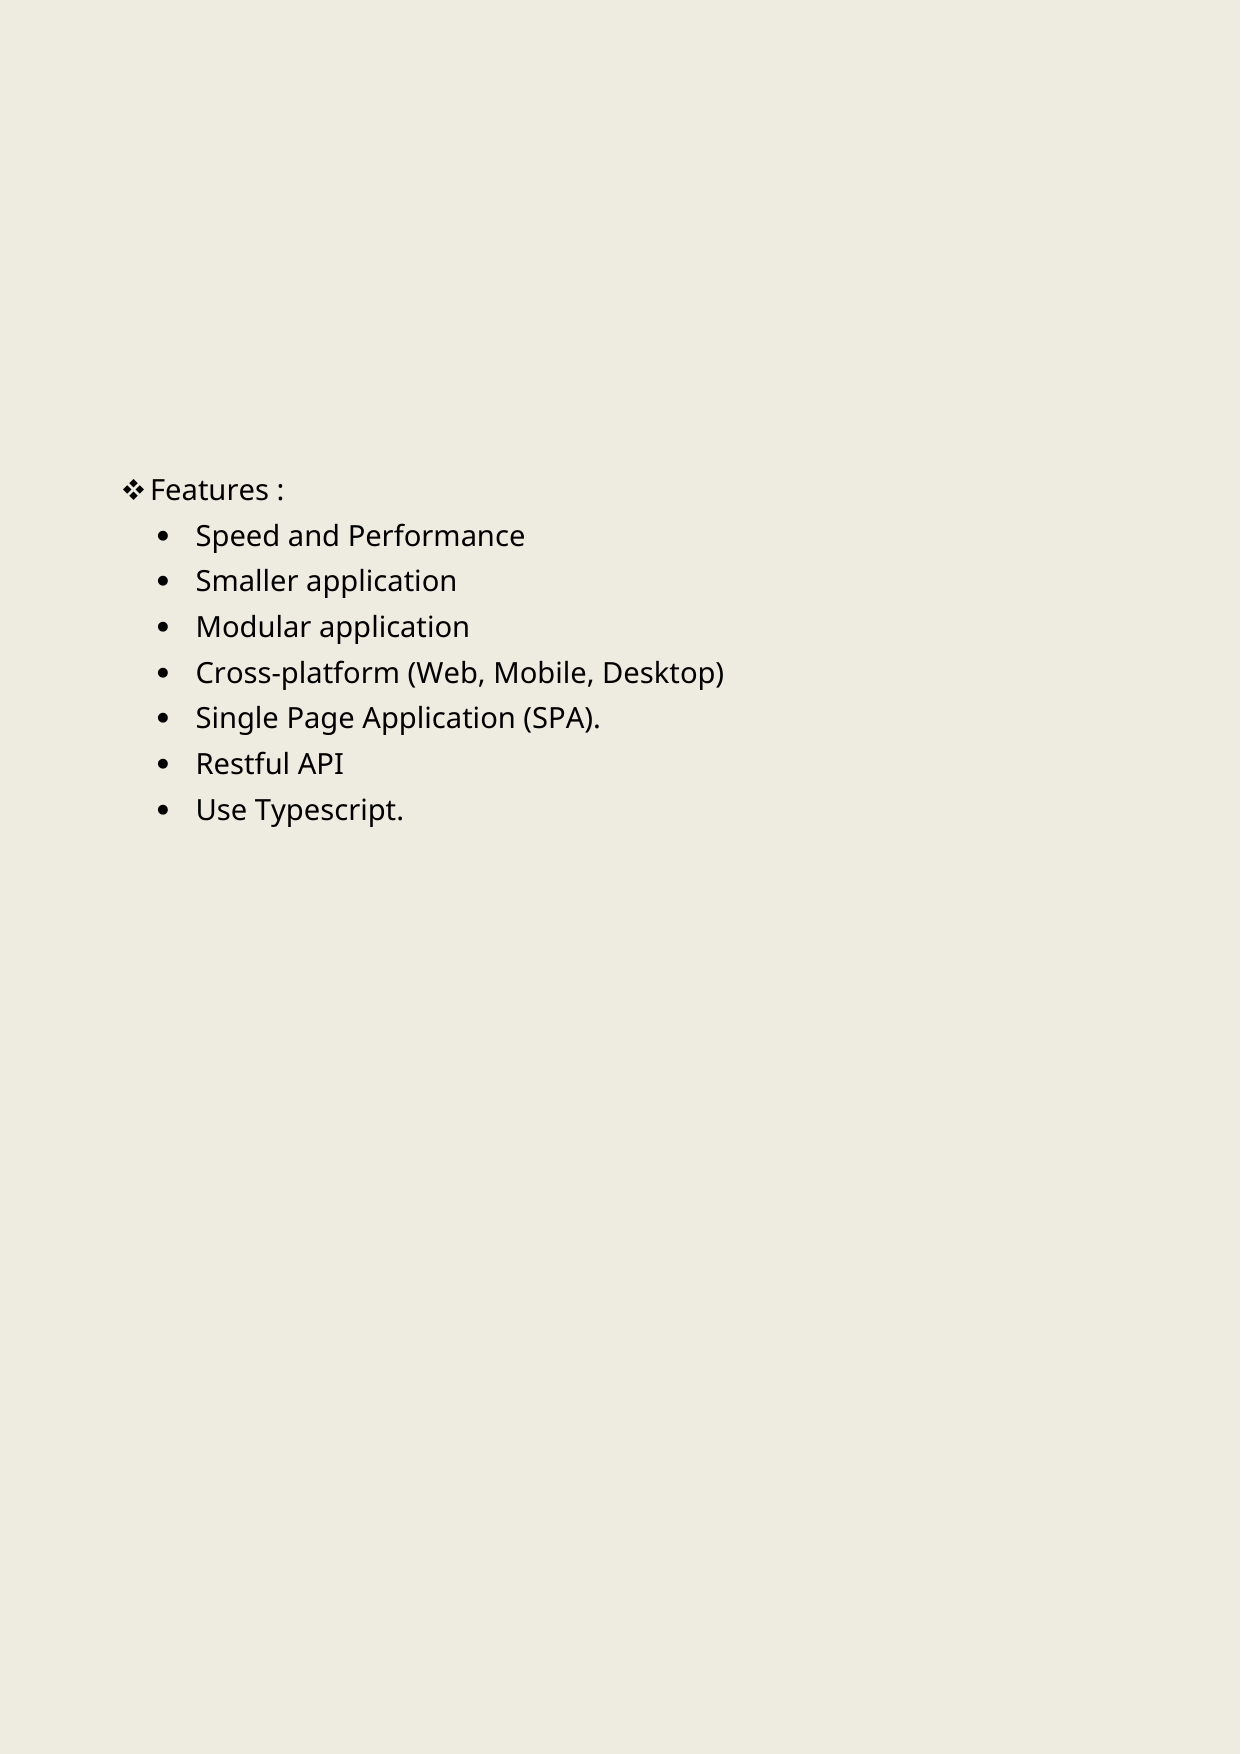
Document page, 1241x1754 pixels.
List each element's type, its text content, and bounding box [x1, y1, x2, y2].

list Single Page Application (SPA). [158, 697, 1090, 737]
list Cross-platform (Web, Mobile, Desktop) [158, 652, 1090, 692]
list Smaller application [158, 561, 1090, 600]
list Speed and Performance [158, 515, 1090, 555]
list Modular application [158, 606, 1090, 646]
list Restful API [158, 743, 1090, 783]
list Features : [120, 469, 1090, 509]
list Use Typescript. [158, 789, 1090, 828]
